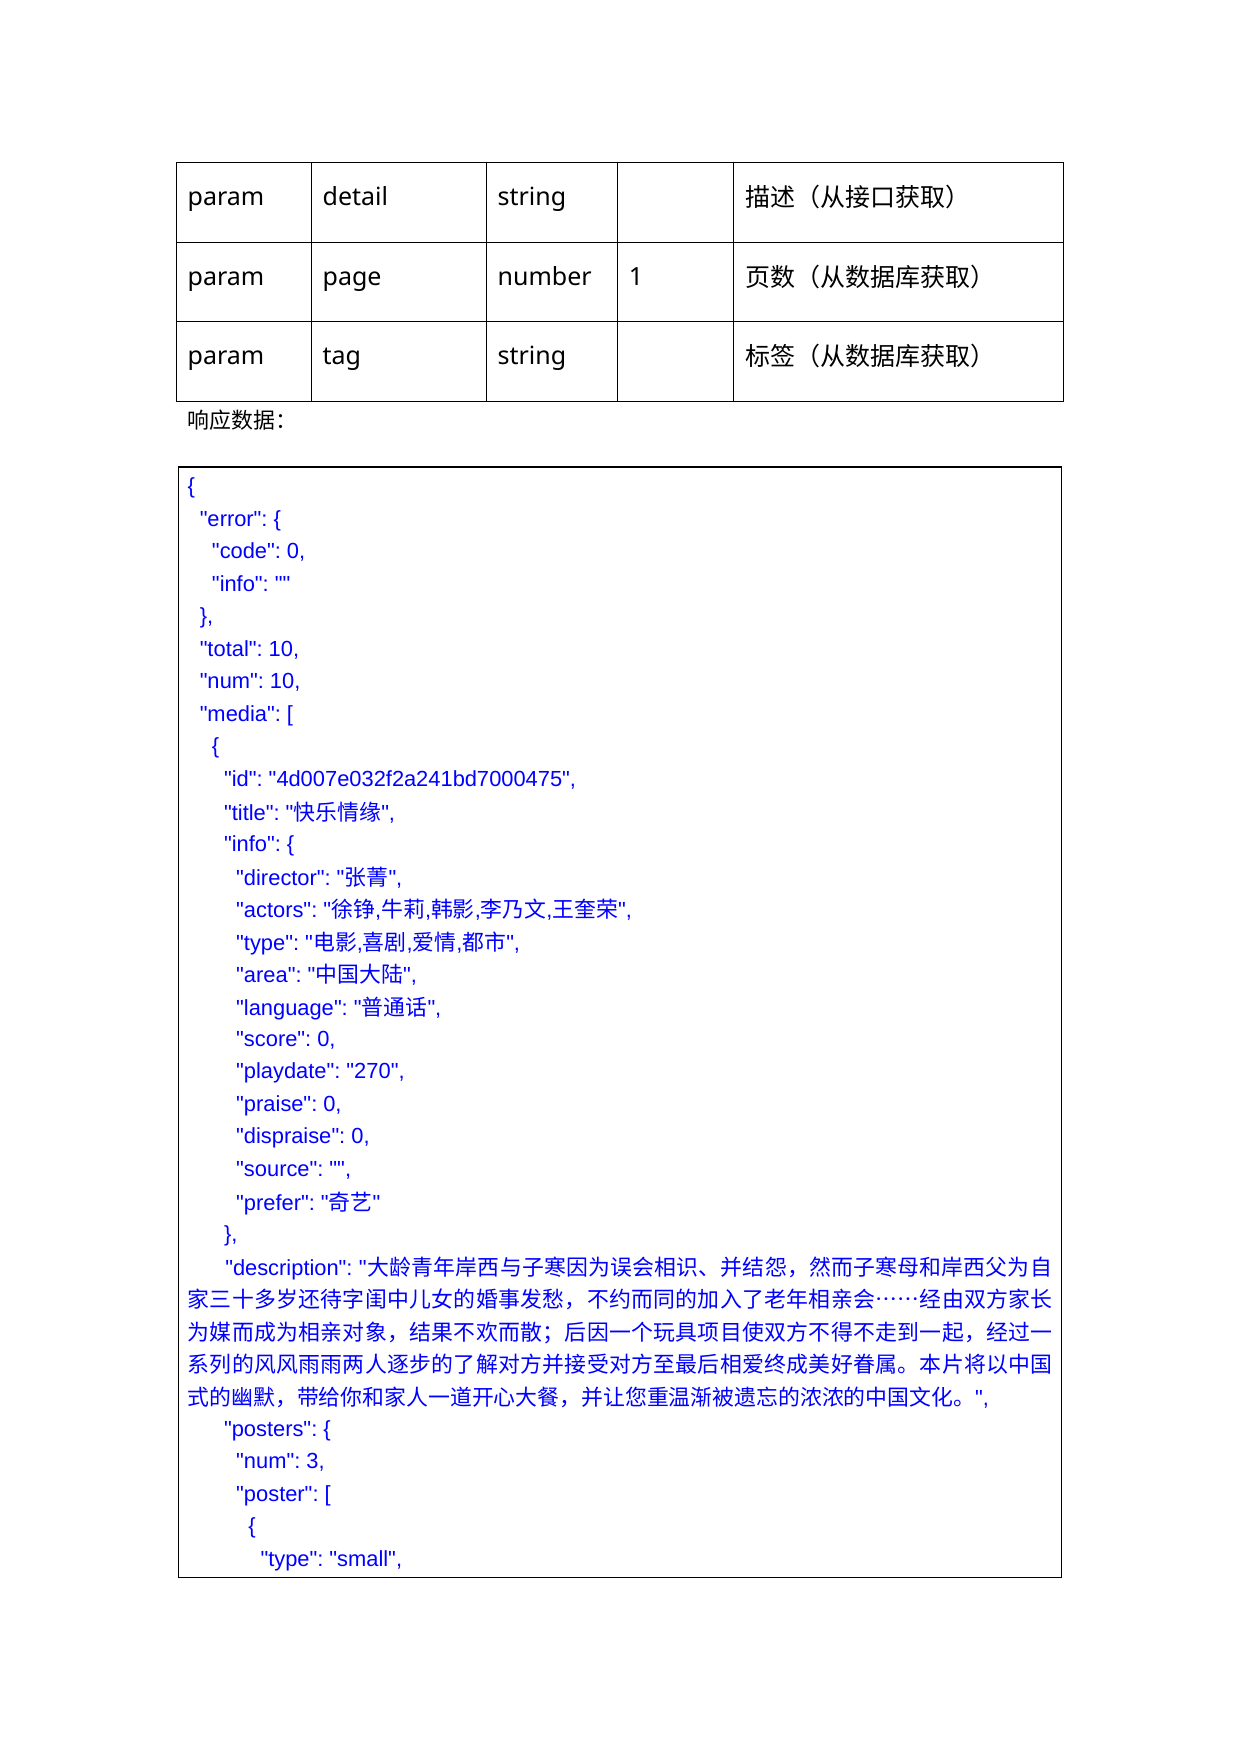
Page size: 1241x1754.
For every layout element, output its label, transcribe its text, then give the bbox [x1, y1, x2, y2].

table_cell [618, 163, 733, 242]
text "posters": { [187, 1412, 1053, 1444]
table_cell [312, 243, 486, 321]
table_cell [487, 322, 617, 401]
text { [187, 729, 1053, 762]
text "num": 3, [187, 1444, 1053, 1477]
text "info": { [187, 827, 1053, 859]
text "prefer": "奇艺" [187, 1184, 1053, 1217]
text "praise": 0, [187, 1087, 1053, 1119]
text "num": 10, [187, 664, 1053, 697]
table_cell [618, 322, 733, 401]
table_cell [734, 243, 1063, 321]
text "source": "", [187, 1152, 1053, 1184]
text "error": { [187, 502, 1053, 534]
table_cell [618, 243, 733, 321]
text }, [187, 599, 1053, 632]
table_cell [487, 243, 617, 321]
text { [187, 1509, 1053, 1539]
text "director": "张菁", [187, 859, 1053, 892]
text "info": "" [187, 567, 1053, 599]
text "title": "快乐情缘", [187, 794, 1053, 827]
text "code": 0, [187, 534, 1053, 567]
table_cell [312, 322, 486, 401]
text "total": 10, [187, 632, 1053, 664]
text "type": "电影,喜剧,爱情,都市", [187, 924, 1053, 957]
text "poster": [ [187, 1477, 1053, 1509]
text { [179, 468, 1061, 502]
text "id": "4d007e032f2a241bd7000475", [187, 762, 1053, 794]
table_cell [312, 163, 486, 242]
text "dispraise": 0, [187, 1119, 1053, 1152]
text "media": [ [187, 697, 1053, 729]
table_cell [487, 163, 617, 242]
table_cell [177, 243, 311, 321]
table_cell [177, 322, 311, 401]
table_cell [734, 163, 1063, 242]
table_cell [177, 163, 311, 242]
text 响应数据： [187, 402, 1053, 435]
text "score": 0, [187, 1022, 1053, 1054]
text "actors": "徐铮,牛莉,韩影,李乃文,王奎荣", [187, 892, 1053, 924]
text "playdate": "270", [187, 1054, 1053, 1087]
text "language": "普通话", [187, 989, 1053, 1022]
text "description": "大龄青年岸西与子寒因为误会相识、并结怨，然而子寒母和岸西父为自家三十多岁还待字闺中儿女的婚事发愁，不约而同的加入了老年相亲会……经由双方家长为媒而成为相亲对象，结果不欢而散；后因一个玩具项目使双方不得不走到一起，经过一系列的风风雨雨两人逐步的了解对方并接受对方至最后相爱终成美好眷属。本片将以中国式的幽默，带给你和家人一道开心大餐，并让您重温渐被遗忘的浓浓的中国文化。", [187, 1249, 1053, 1412]
text "area": "中国大陆", [187, 957, 1053, 989]
text }, [187, 1217, 1053, 1249]
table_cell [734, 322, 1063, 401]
text "type": "small", [179, 1539, 1061, 1577]
